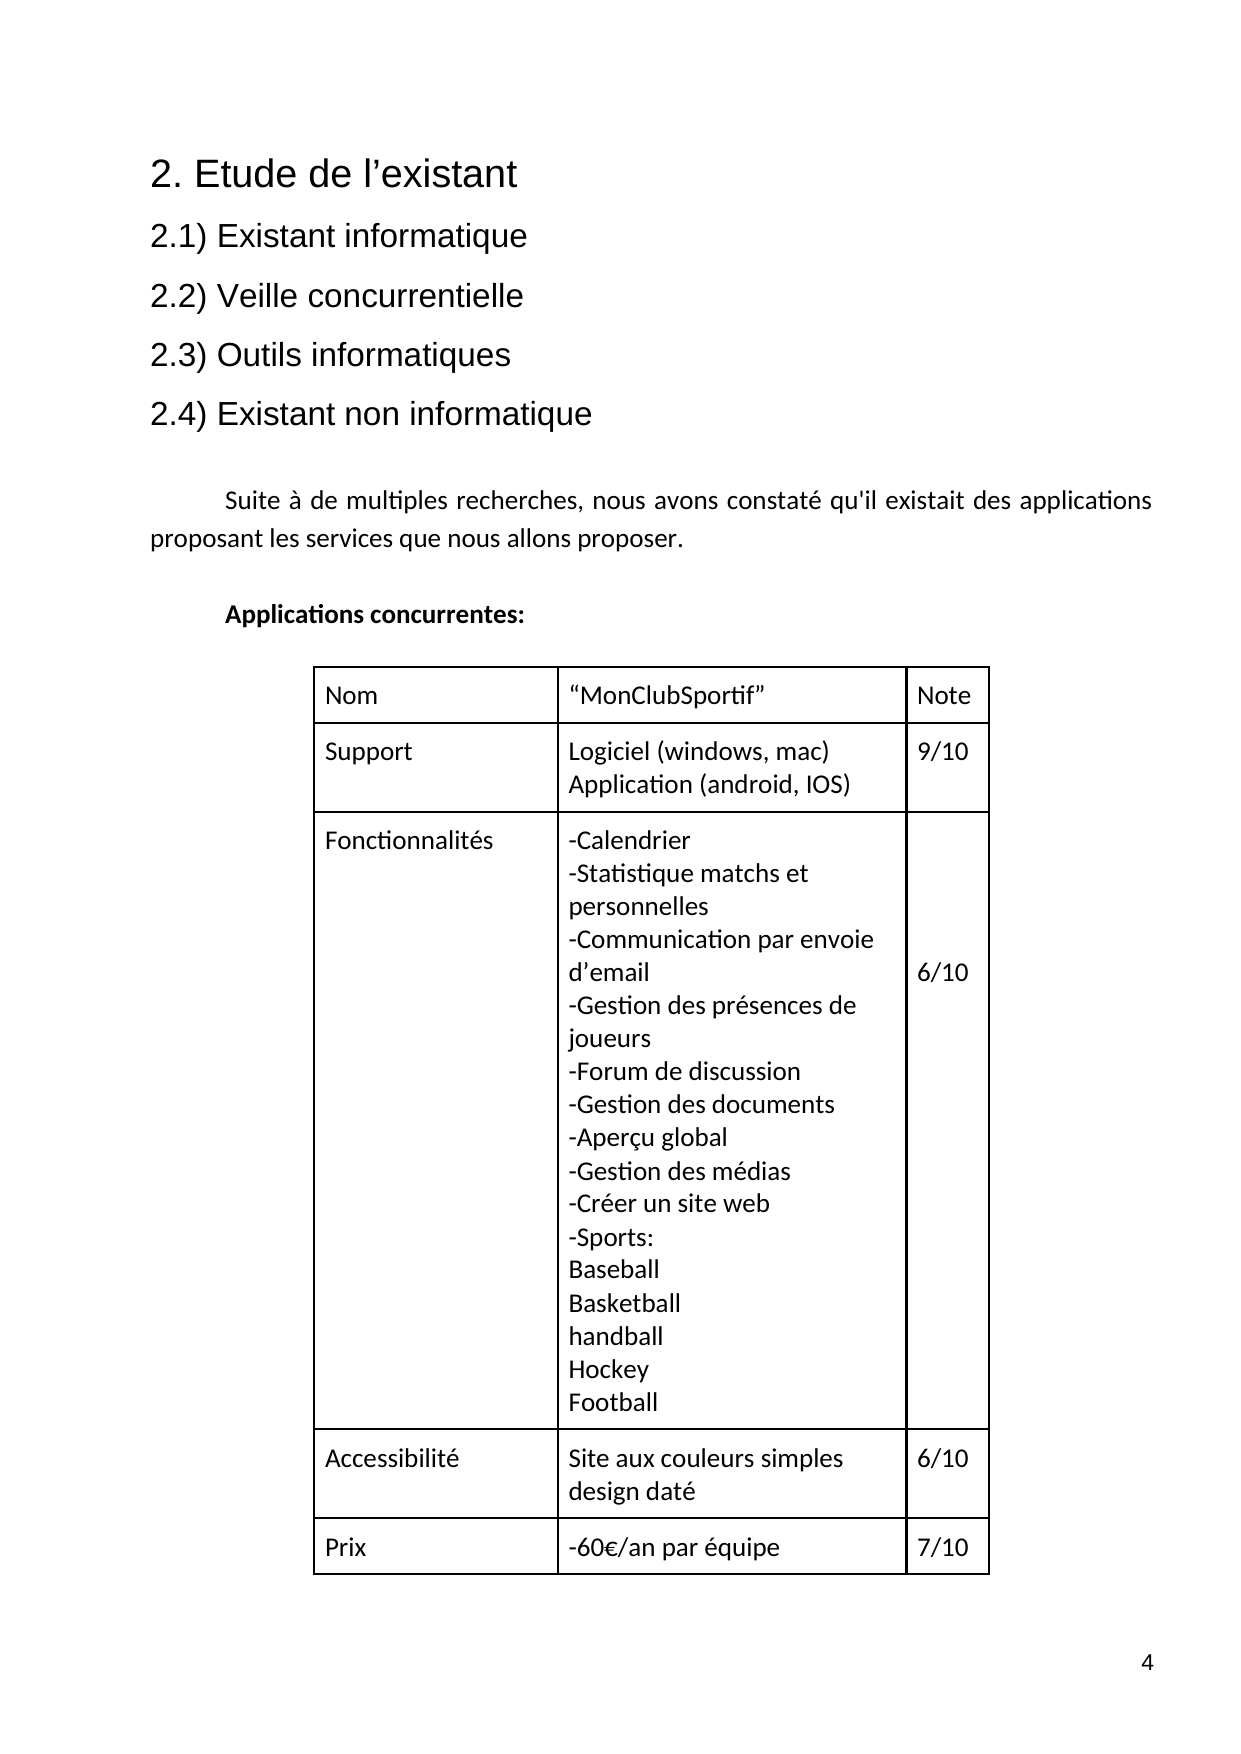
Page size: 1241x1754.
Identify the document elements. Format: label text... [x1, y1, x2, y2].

subtitle 2. Etude de l’existant [150, 150, 1153, 196]
subtitle 2.2) Veille concurrentielle [150, 276, 1153, 314]
table_cell Fonctionnalités [315, 813, 557, 1428]
table_cell Site aux couleurs simples design daté [559, 1430, 905, 1517]
text Applications concurrentes: [150, 597, 1153, 630]
subtitle 2.1) Existant informatique [150, 216, 1153, 255]
subtitle 2.3) Outils informatiques [150, 335, 1153, 373]
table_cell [559, 1519, 905, 1573]
table_cell 6/10 [908, 813, 988, 1428]
subtitle 2.4) Existant non informatique [150, 394, 1153, 433]
table_cell 9/10 [908, 724, 988, 811]
table_cell 6/10 [908, 1430, 988, 1517]
text Suite à de multiples recherches, nous avons constaté qu'il existait des applications proposant les services que nous allons proposer. [150, 483, 1153, 554]
table_header Nom [315, 668, 557, 722]
table_cell -Calendrier -Statistique matchs et personnelles -Communication par envoie d’email -Gestion des présences de joueurs -Forum de discussion -Gestion des documents -Aperçu global -Gestion des médias -Créer un site web -Sports: Baseball Basketball handball Hockey Football [559, 813, 905, 1428]
table_header Note [908, 668, 988, 722]
table_cell Support [315, 724, 557, 811]
table_cell 7/10 [908, 1519, 988, 1573]
table_header “MonClubSportif” [559, 668, 905, 722]
table_cell Logiciel (windows, mac) Application (android, IOS) [559, 724, 905, 811]
table_cell Accessibilité [315, 1430, 557, 1517]
table_cell Prix [315, 1519, 557, 1573]
